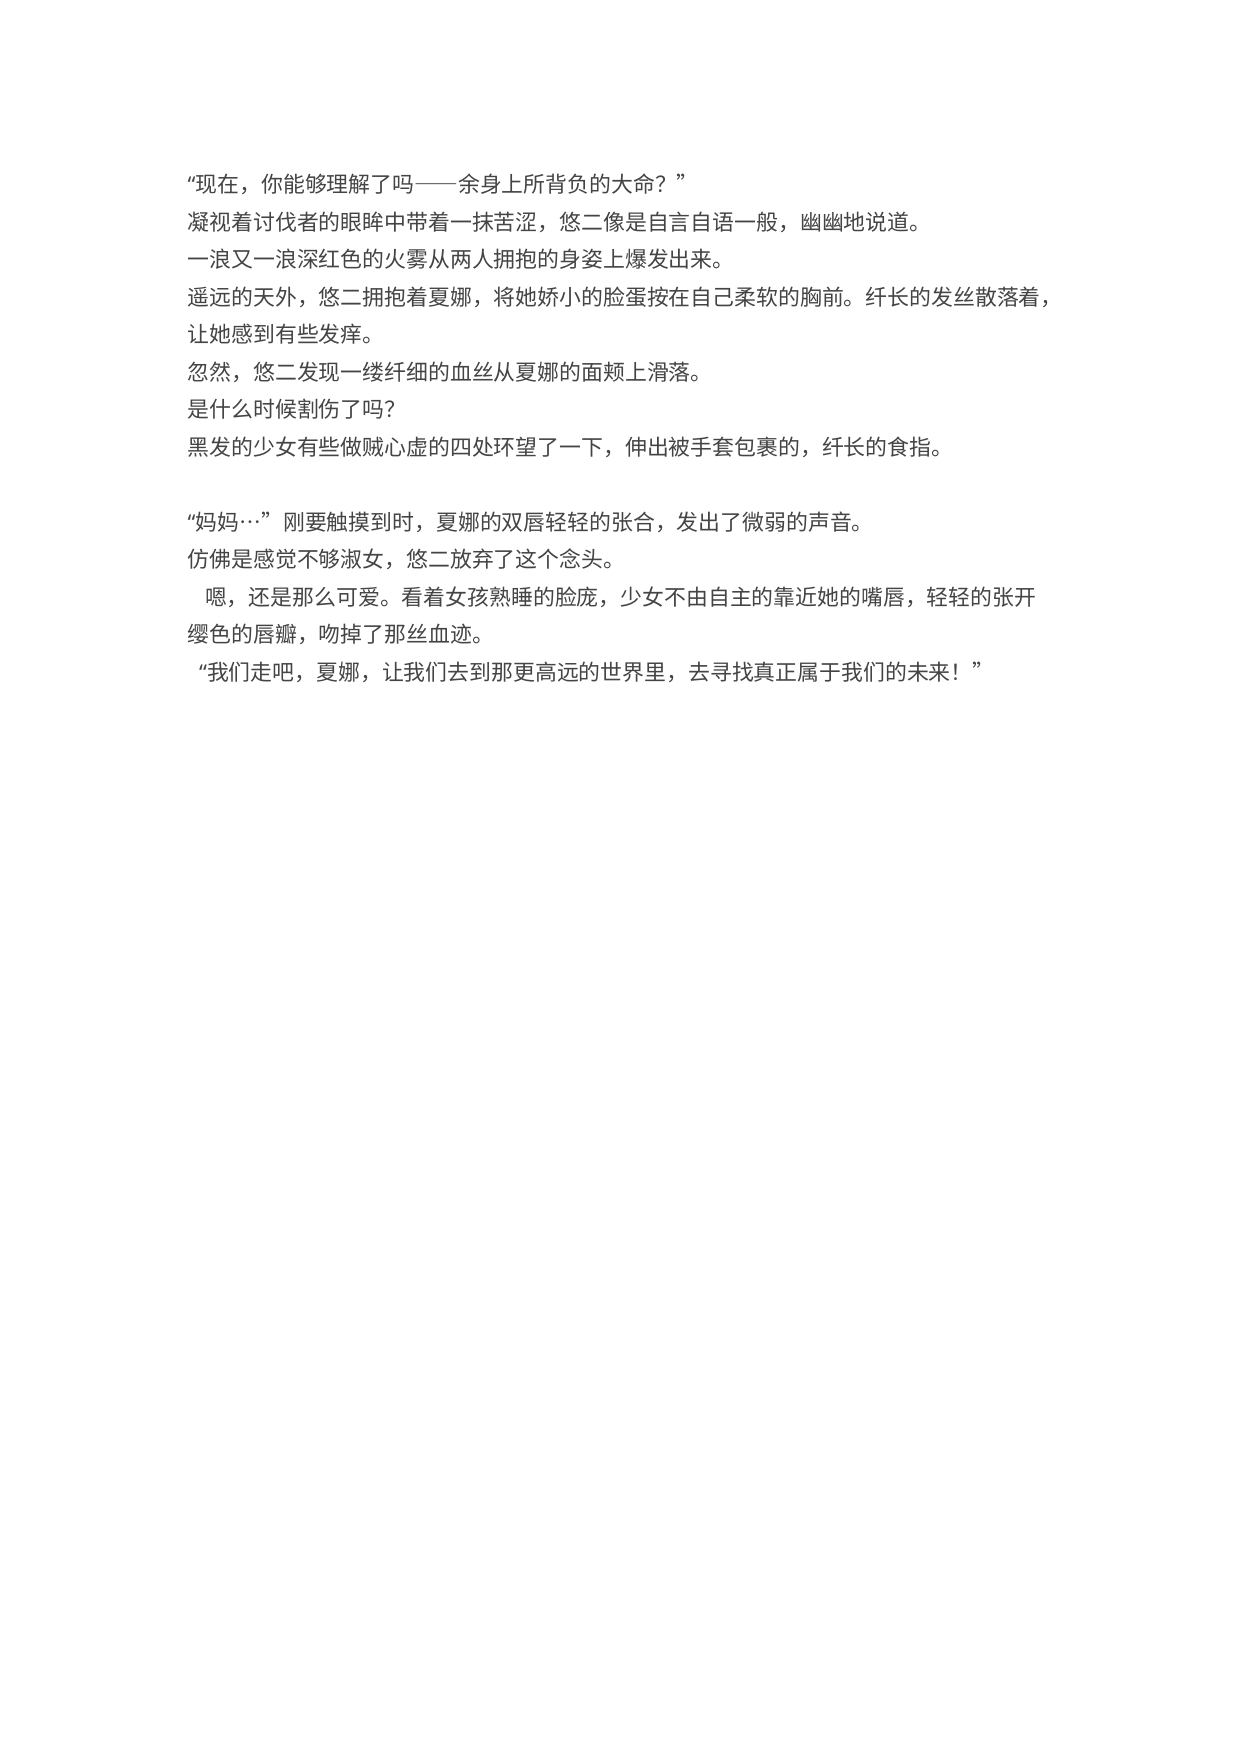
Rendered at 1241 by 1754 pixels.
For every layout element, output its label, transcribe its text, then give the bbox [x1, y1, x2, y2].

text 一浪又一浪深红色的火雾从两人拥抱的身姿上爆发出来。# F! m8 y6 g, B( \ [187, 239, 1053, 277]
text 仿佛是感觉不够淑女，悠二放弃了这个念头。 [187, 539, 1053, 577]
text “我们走吧，夏娜，让我们去到那更高远的世界里，去寻找真正属于我们的未来！”7 j4 R# G3 Z1 [4 [187, 652, 1053, 727]
text 忽然，悠二发现一缕纤细的血丝从夏娜的面颊上滑落。 [187, 352, 1053, 389]
text 是什么时候割伤了吗？# [, J4 ?$ H5 y) H [187, 389, 1053, 427]
text 遥远的天外，悠二拥抱着夏娜，将她娇小的脸蛋按在自己柔软的胸前。纤长的发丝散落着，让她感到有些发痒。+ L+ y- p8 b4 X! y2 l7 w [187, 277, 1053, 352]
text 凝视着讨伐者的眼眸中带着一抹苦涩，悠二像是自言自语一般，幽幽地说道。 [187, 202, 1053, 239]
text 黑发的少女有些做贼心虚的四处环望了一下，伸出被手套包裹的，纤长的食指。' Z% c3 X' Z# r0 g) a, W [187, 427, 1053, 502]
text 嗯，还是那么可爱。看着女孩熟睡的脸庞，少女不由自主的靠近她的嘴唇，轻轻的张开缨色的唇瓣，吻掉了那丝血迹。* n$ Q. N) g& ^ [187, 577, 1053, 652]
text “妈妈…”刚要触摸到时，夏娜的双唇轻轻的张合，发出了微弱的声音。 [187, 502, 1053, 539]
text “现在，你能够理解了吗——余身上所背负的大命？” Y$ L1 [9 l; [) l [187, 164, 1053, 202]
